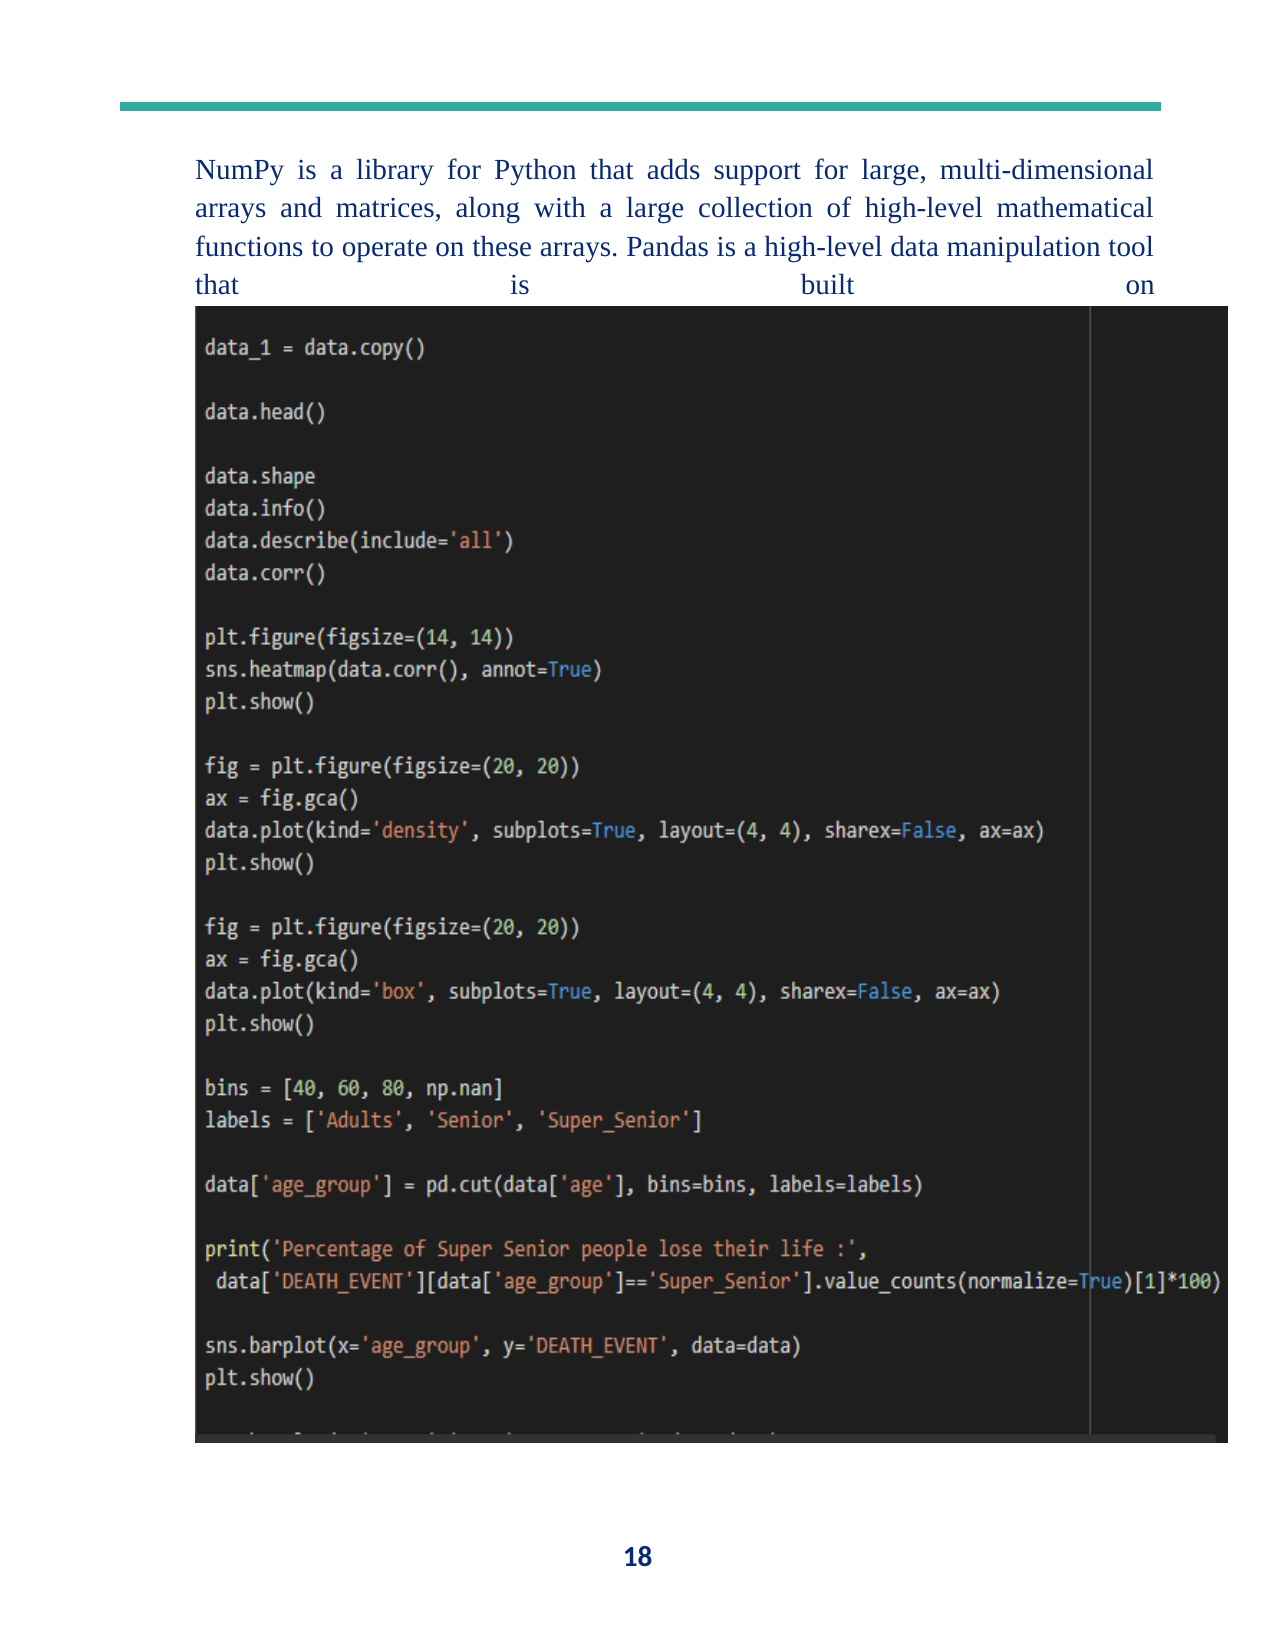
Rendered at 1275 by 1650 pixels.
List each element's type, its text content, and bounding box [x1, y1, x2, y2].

picture [195, 306, 1228, 1443]
list NumPy is a library for Python that adds support for large, multi-dimensional arrays and matrices, along with a large collection of high-level mathematical functions to operate on these arrays. Pandas is a high-level data manipulation tool that is built on [195, 152, 1155, 306]
